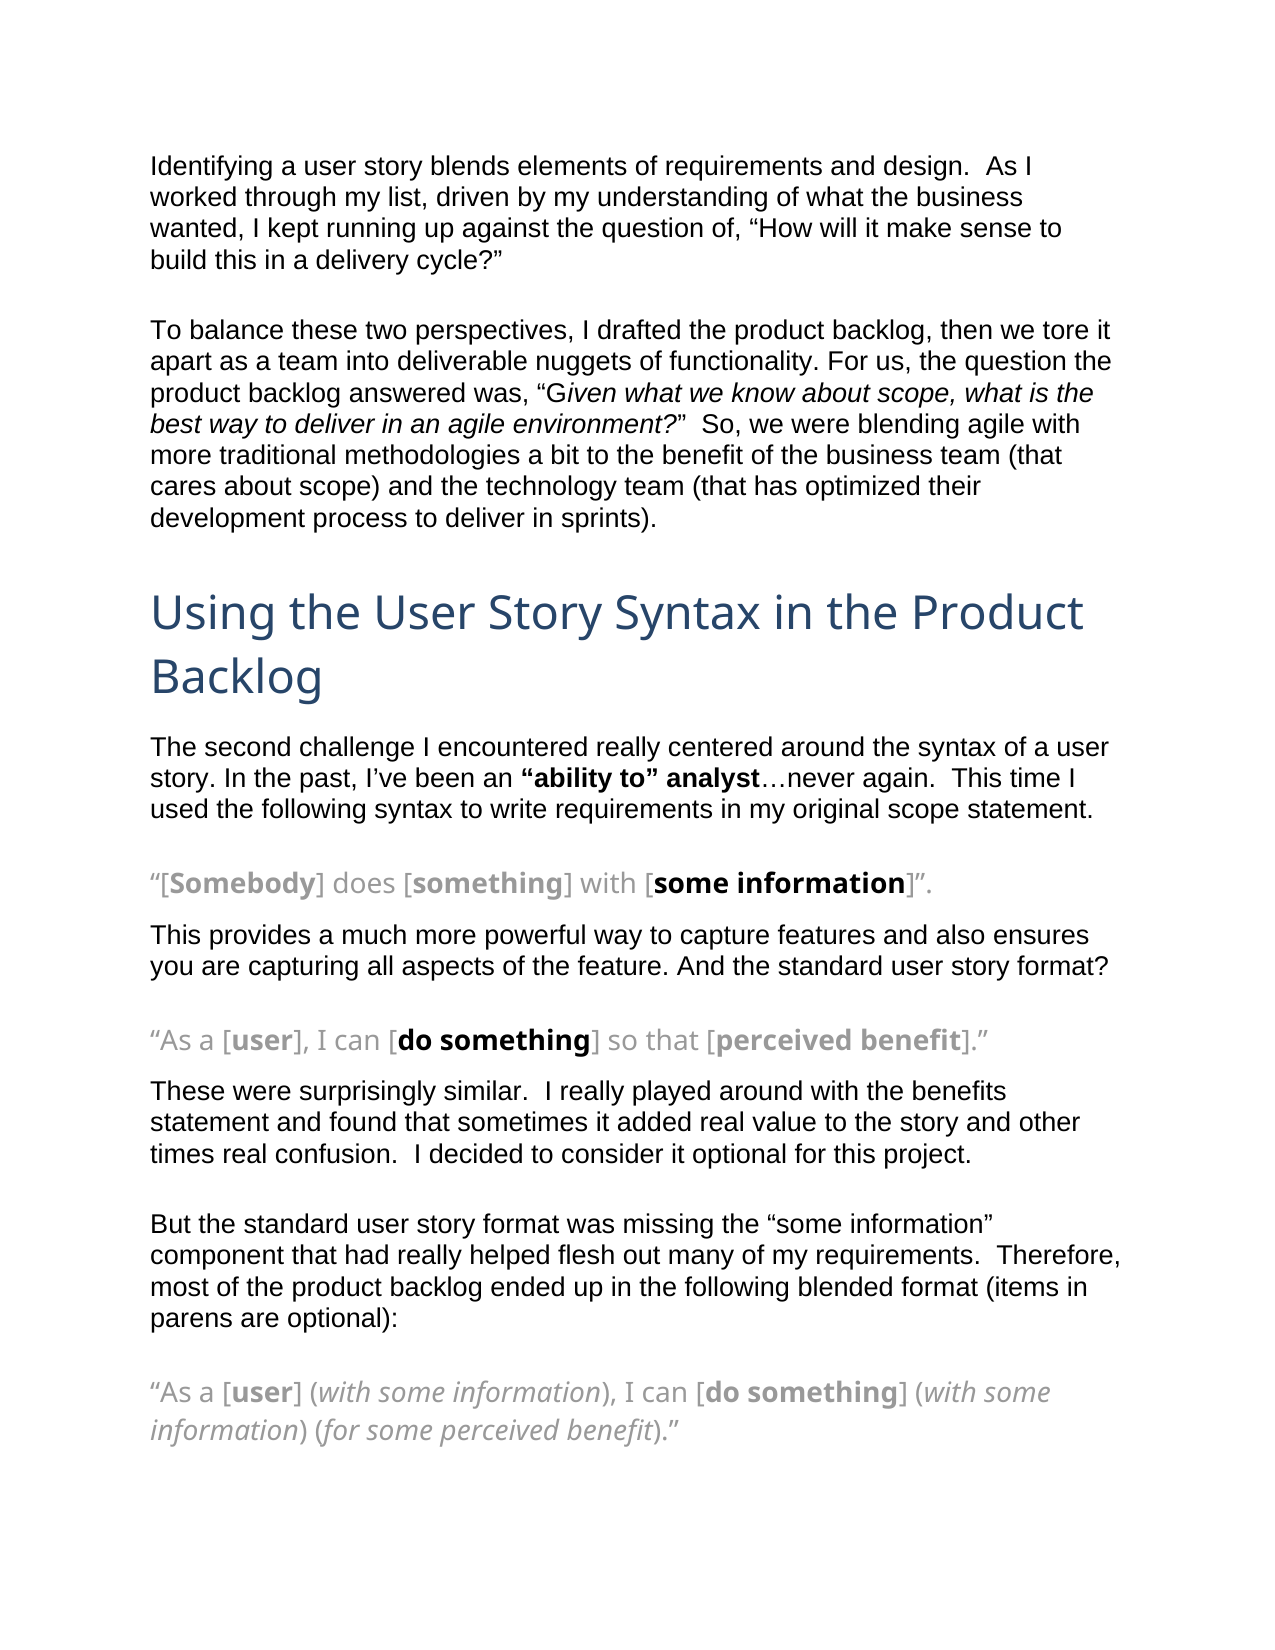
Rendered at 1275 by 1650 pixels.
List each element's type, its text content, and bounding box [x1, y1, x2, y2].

text But the standard user story format was missing the “some information” component that had really helped flesh out many of my requirements. Therefore, most of the product backlog ended up in the following blended format (items in parens are optional): [150, 1208, 1125, 1333]
text This provides a much more powerful way to capture features and also ensures you are capturing all aspects of the feature. And the standard user story format? [150, 919, 1125, 981]
text To balance these two perspectives, I drafted the product backlog, then we tore it apart as a team into deliverable nuggets of functionality. For us, the question the product backlog answered was, “Given what we know about scope, what is the best way to deliver in an agile environment?” So, we were blending agile with more traditional methodologies a bit to the benefit of the business team (that cares about scope) and the technology team (that has optimized their development process to deliver in sprints). [150, 314, 1125, 533]
text These were surprisingly similar. I really played around with the benefits statement and found that sometimes it added real value to the story and other times real confusion. I decided to consider it optional for this project. [150, 1075, 1125, 1169]
text Identifying a user story blends elements of requirements and design. As I worked through my list, driven by my understanding of what the business wanted, I kept running up against the question of, “How will it make sense to build this in a delivery cycle?” [150, 150, 1125, 275]
text “As a [user], I can [do something] so that [perceived benefit].” [150, 1020, 1125, 1058]
text “[Somebody] does [something] with [some information]”. [150, 864, 1125, 902]
text Using the User Story Syntax in the Product Backlog [150, 580, 1125, 707]
text The second challenge I encountered really centered around the syntax of a user story. In the past, I’ve been an “ability to” analyst…never again. This time I used the following syntax to write requirements in my original scope statement. [150, 731, 1125, 824]
text “As a [user] (with some information), I can [do something] (with some information) (for some perceived benefit).” [150, 1372, 1125, 1449]
